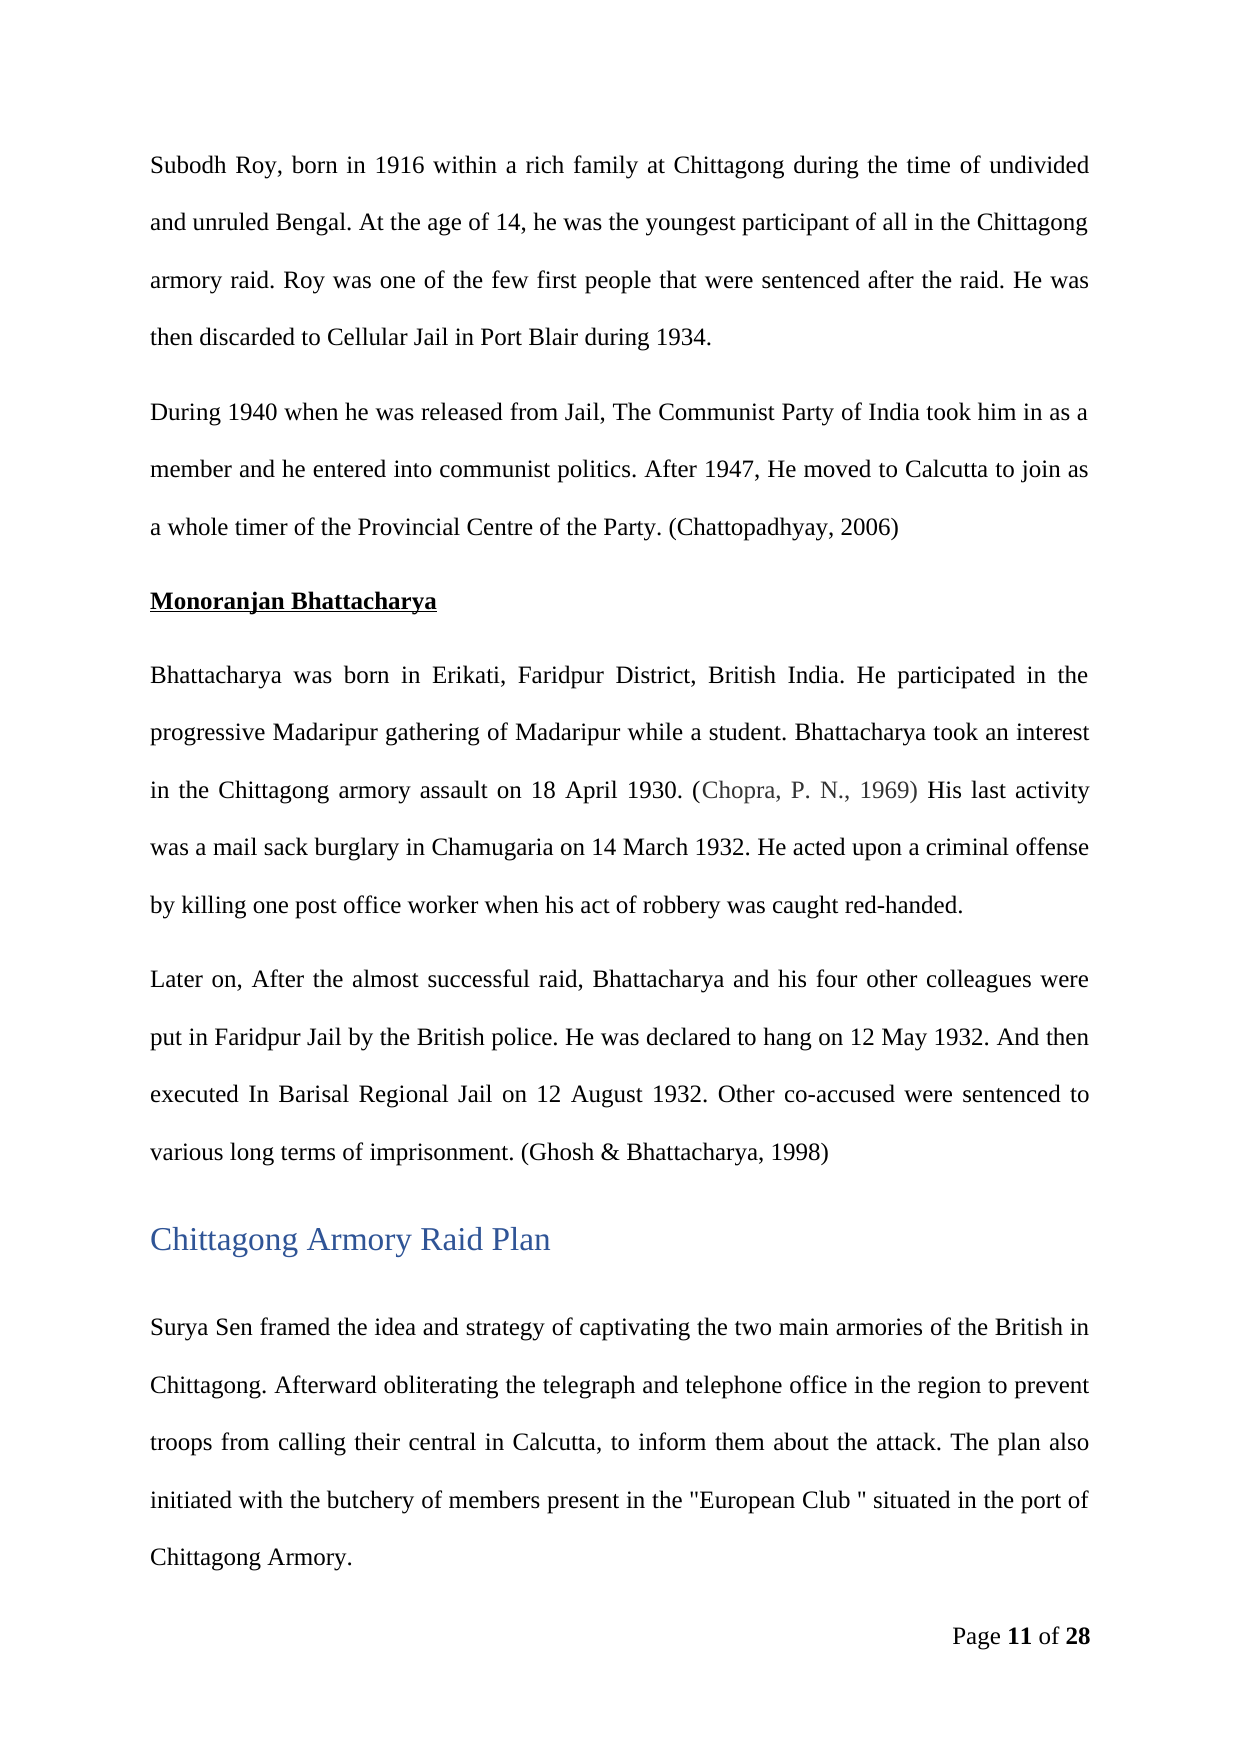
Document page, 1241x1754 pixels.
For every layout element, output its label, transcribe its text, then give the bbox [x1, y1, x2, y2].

text Monoranjan Bhattacharya [150, 586, 1090, 614]
text During 1940 when he was released from Jail, The Communist Party of India took him in as a member and he entered into communist politics. After 1947, He moved to Calcutta to join as a whole timer of the Provincial Centre of the Party. (Chattopadhyay, 2006) [150, 397, 1090, 540]
text Subodh Roy, born in 1916 within a rich family at Chittagong during the time of undivided and unruled Bengal. At the age of 14, he was the youngest participant of all in the Chittagong armory raid. Roy was one of the few first people that were sentenced after the raid. He was then discarded to Cellular Jail in Port Blair during 1934. [150, 150, 1090, 351]
subtitle Chittagong Armory Raid Plan [119, 1219, 1121, 1257]
text Bhattacharya was born in Erikati, Faridpur District, British India. He participated in the progressive Madaripur gathering of Madaripur while a student. Bhattacharya took an interest in the Chittagong armory assault on 18 April 1930. (Chopra, P. N., 1969) His last activity was a mail sack burglary in Chamugaria on 14 March 1932. He acted upon a criminal offense by killing one post office worker when his act of robbery was caught red-handed. [150, 660, 1090, 919]
text Later on, After the almost successful raid, Bhattacharya and his four other colleagues were put in Faridpur Jail by the British police. He was declared to hang on 12 May 1932. And then executed In Barisal Regional Jail on 12 August 1932. Other co-accused were sentenced to various long terms of imprisonment. (Ghosh & Bhattacharya, 1998) [150, 964, 1090, 1165]
text Surya Sen framed the idea and strategy of captivating the two main armories of the British in Chittagong. Afterward obliterating the telegraph and telephone office in the region to prevent troops from calling their central in Calcutta, to inform them about the attack. The plan also initiated with the butchery of members present in the "European Club '' situated in the port of Chittagong Armory. [150, 1312, 1090, 1571]
